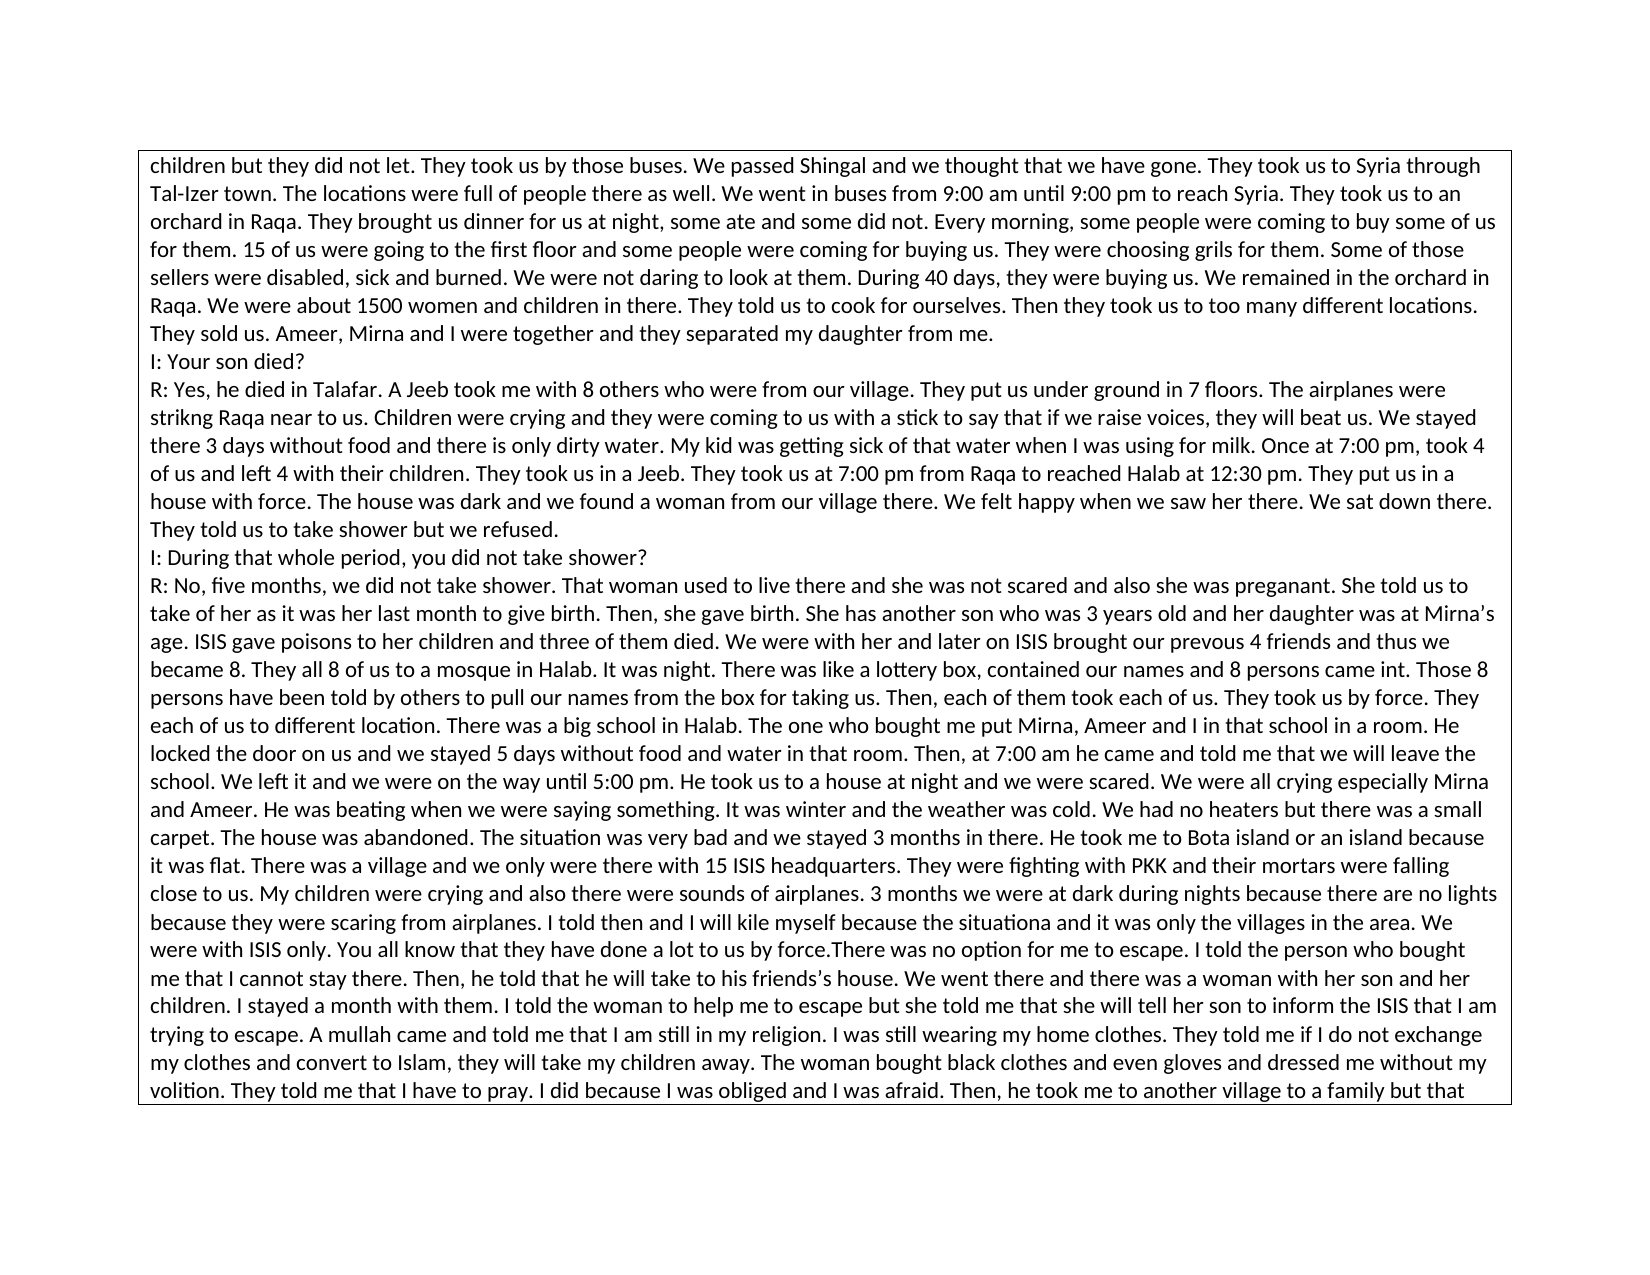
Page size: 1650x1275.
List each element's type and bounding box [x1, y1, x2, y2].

table_cell [139, 151, 1511, 1104]
